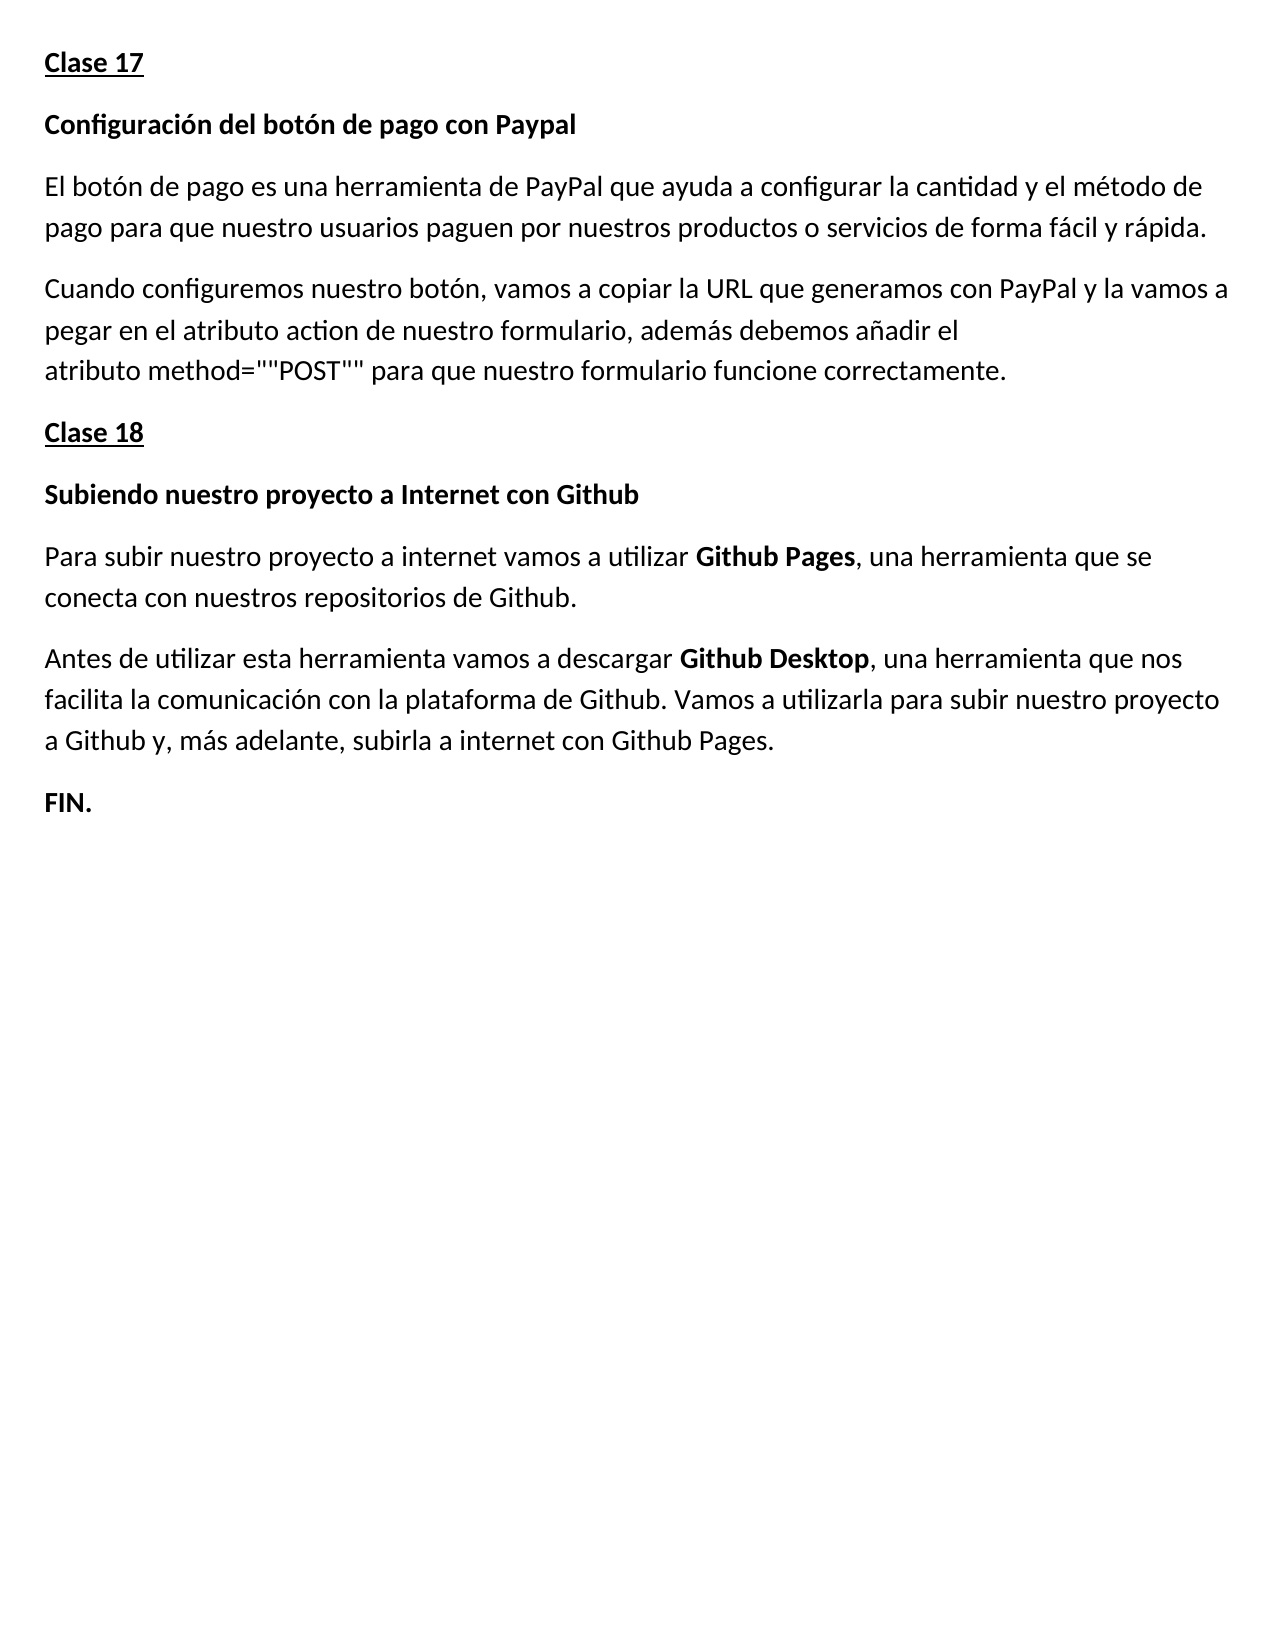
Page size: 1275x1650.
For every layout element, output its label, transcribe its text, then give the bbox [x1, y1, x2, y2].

text El botón de pago es una herramienta de PayPal que ayuda a configurar la cantidad y el método de pago para que nuestro usuarios paguen por nuestros productos o servicios de forma fácil y rápida. [44, 168, 1240, 244]
text Clase 18 [44, 414, 1240, 450]
text Clase 17 [44, 44, 1240, 80]
text Cuando configuremos nuestro botón, vamos a copiar la URL que generamos con PayPal y la vamos a pegar en el atributo action de nuestro formulario, además debemos añadir el atributo method=""POST"" para que nuestro formulario funcione correctamente. [44, 271, 1240, 388]
text Subiendo nuestro proyecto a Internet con Github [44, 476, 1240, 512]
text Antes de utilizar esta herramienta vamos a descargar Github Desktop, una herramienta que nos facilita la comunicación con la plataforma de Github. Vamos a utilizarla para subir nuestro proyecto a Github y, más adelante, subirla a internet con Github Pages. [44, 641, 1240, 758]
text FIN. [44, 784, 1240, 820]
text Para subir nuestro proyecto a internet vamos a utilizar Github Pages, una herramienta que se conecta con nuestros repositorios de Github. [44, 538, 1240, 614]
text Configuración del botón de pago con Paypal [44, 106, 1240, 142]
